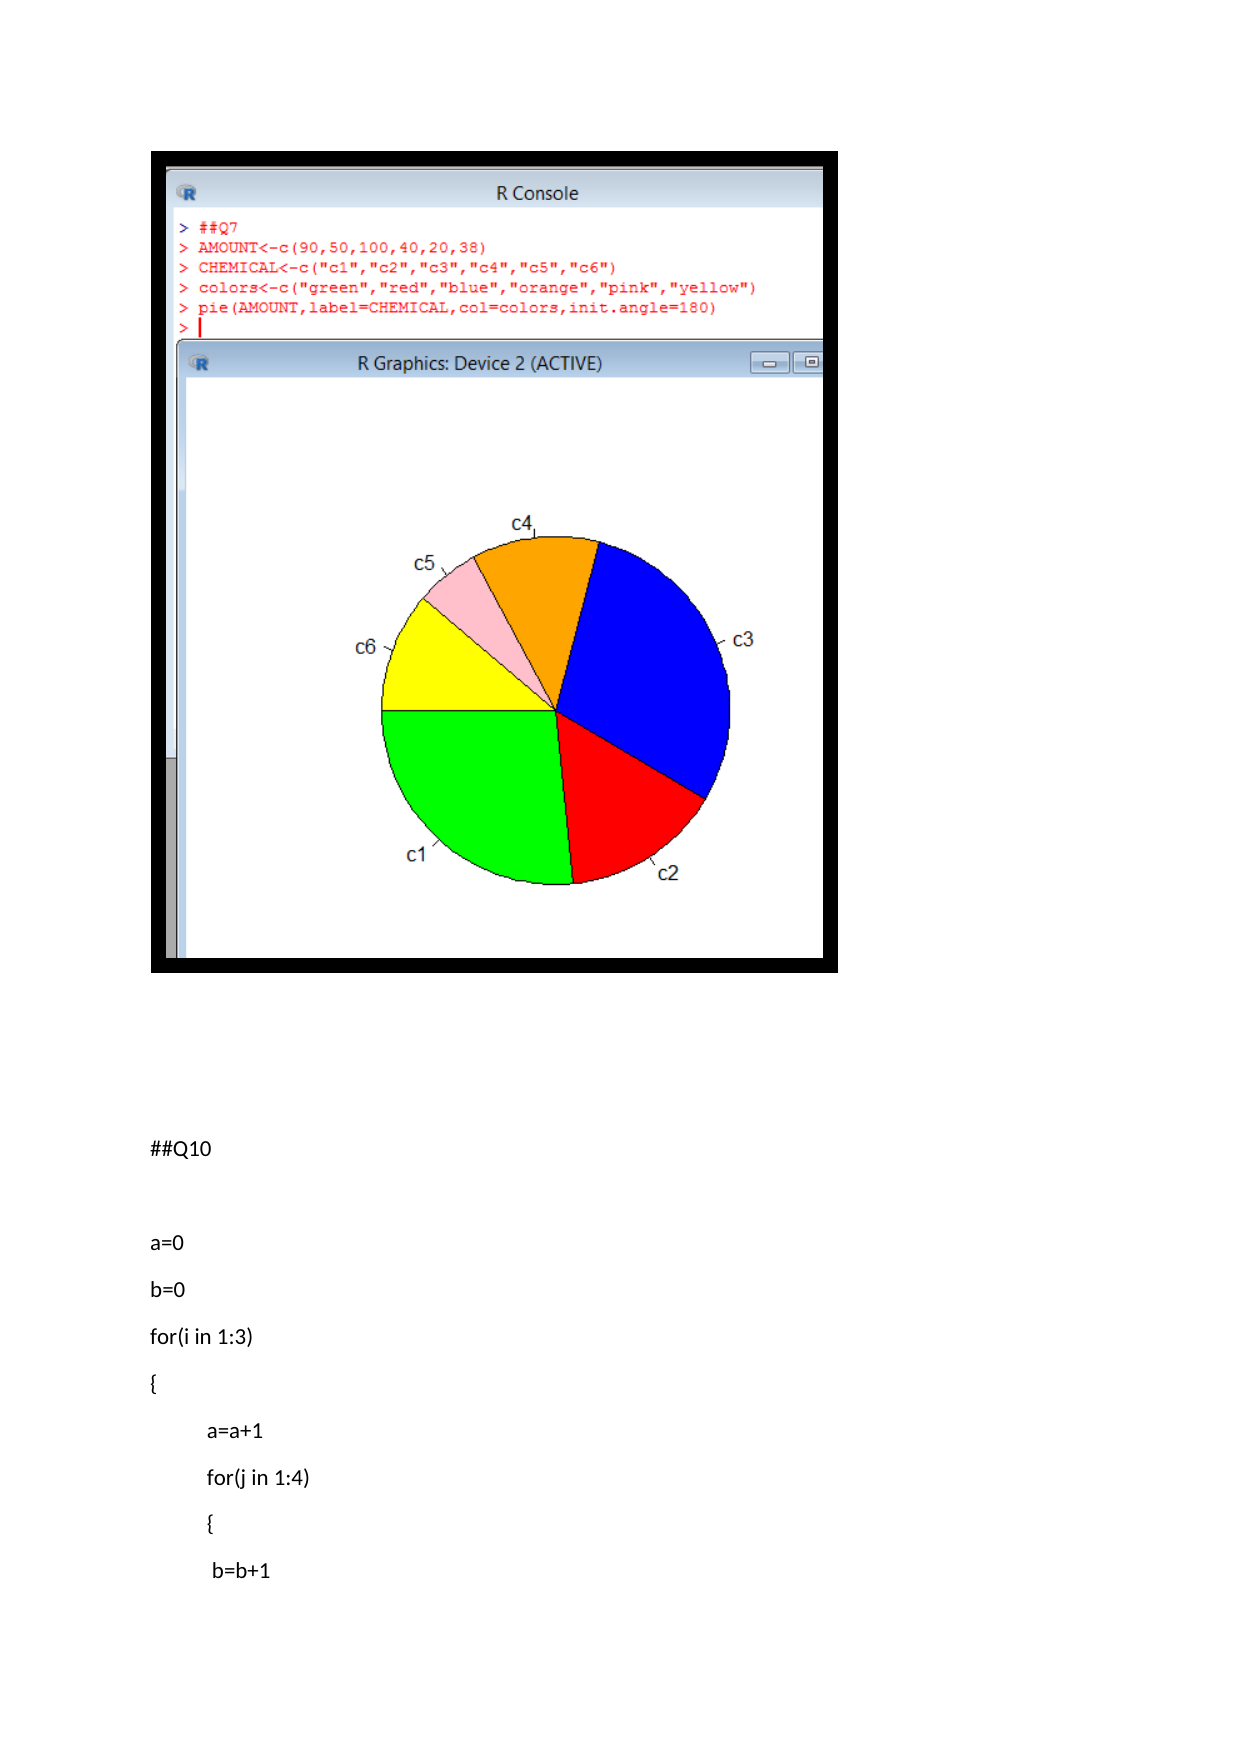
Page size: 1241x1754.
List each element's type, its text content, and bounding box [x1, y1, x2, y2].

text a=0 [150, 1228, 1090, 1256]
text b=0 [150, 1275, 1090, 1303]
text for(j in 1:4) [150, 1463, 1090, 1491]
text a=a+1 [150, 1416, 1090, 1444]
text { [150, 1509, 1090, 1538]
text for(i in 1:3) [150, 1322, 1090, 1350]
text b=b+1 [150, 1556, 1090, 1584]
text ##Q10 [150, 1134, 1090, 1163]
picture [166, 166, 823, 958]
text { [150, 1369, 1090, 1397]
